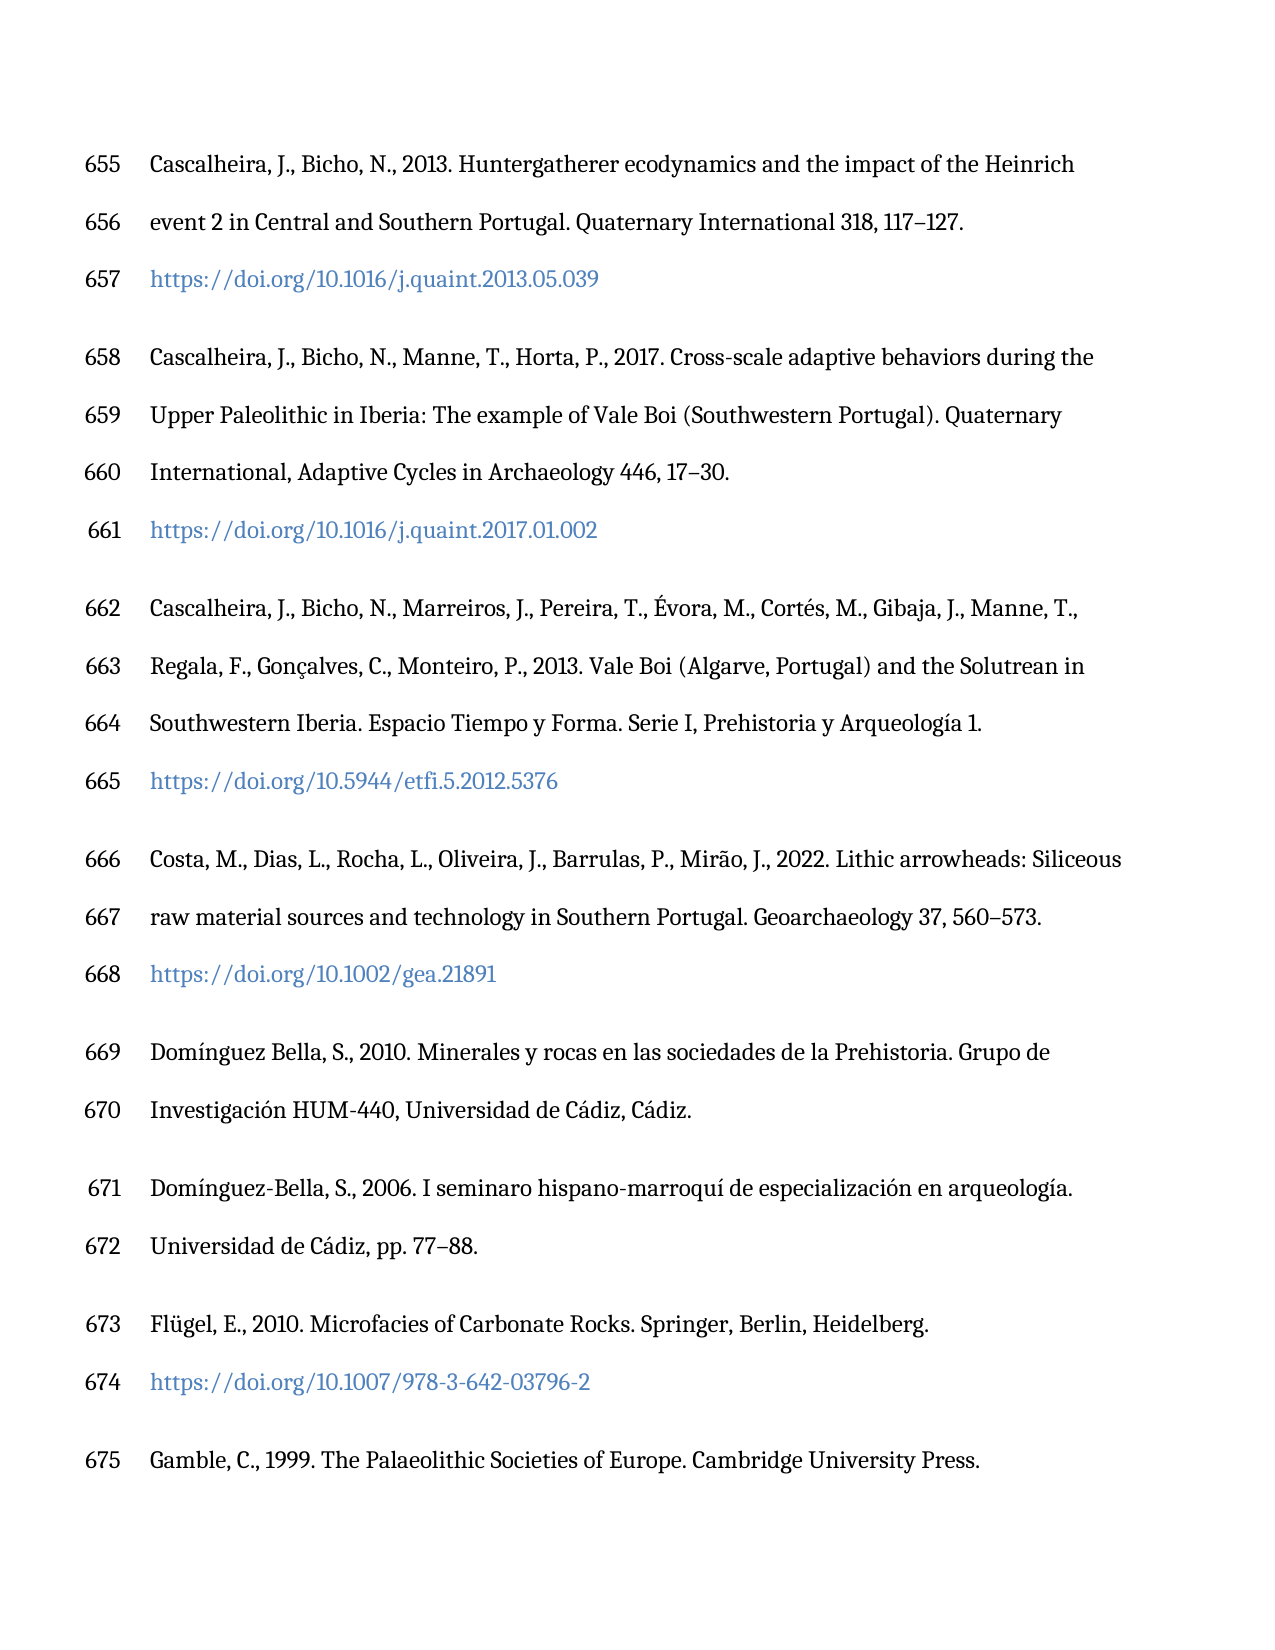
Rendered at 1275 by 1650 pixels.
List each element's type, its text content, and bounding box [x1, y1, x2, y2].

text Cascalheira, J., Bicho, N., Manne, T., Horta, P., 2017. Cross-scale adaptive behaviors during the Upper Paleolithic in Iberia: The example of Vale Boi (Southwestern Portugal). Quaternary International, Adaptive Cycles in Archaeology 446, 17–30. https://doi.org/10.1016/j.quaint.2017.01.002 [150, 343, 1125, 544]
text Gamble, C., 1999. The Palaeolithic Societies of Europe. Cambridge University Press. [150, 1446, 1125, 1474]
text Domínguez Bella, S., 2010. Minerales y rocas en las sociedades de la Prehistoria. Grupo de Investigación HUM-440, Universidad de Cádiz, Cádiz. [150, 1038, 1125, 1124]
text Cascalheira, J., Bicho, N., Marreiros, J., Pereira, T., Évora, M., Cortés, M., Gibaja, J., Manne, T., Regala, F., Gonçalves, C., Monteiro, P., 2013. Vale Boi (Algarve, Portugal) and the Solutrean in Southwestern Iberia. Espacio Tiempo y Forma. Serie I, Prehistoria y Arqueología 1. https://doi.org/10.5944/etfi.5.2012.5376 [150, 594, 1125, 795]
text Cascalheira, J., Bicho, N., 2013. Huntergatherer ecodynamics and the impact of the Heinrich event 2 in Central and Southern Portugal. Quaternary International 318, 117–127. https://doi.org/10.1016/j.quaint.2013.05.039 [150, 150, 1125, 294]
text Flügel, E., 2010. Microfacies of Carbonate Rocks. Springer, Berlin, Heidelberg. https://doi.org/10.1007/978-3-642-03796-2 [150, 1310, 1125, 1396]
text Costa, M., Dias, L., Rocha, L., Oliveira, J., Barrulas, P., Mirão, J., 2022. Lithic arrowheads: Siliceous raw material sources and technology in Southern Portugal. Geoarchaeology 37, 560–573. https://doi.org/10.1002/gea.21891 [150, 845, 1125, 989]
text Domínguez-Bella, S., 2006. I seminaro hispano-marroquí de especialización en arqueología. Universidad de Cádiz, pp. 77–88. [150, 1174, 1125, 1260]
